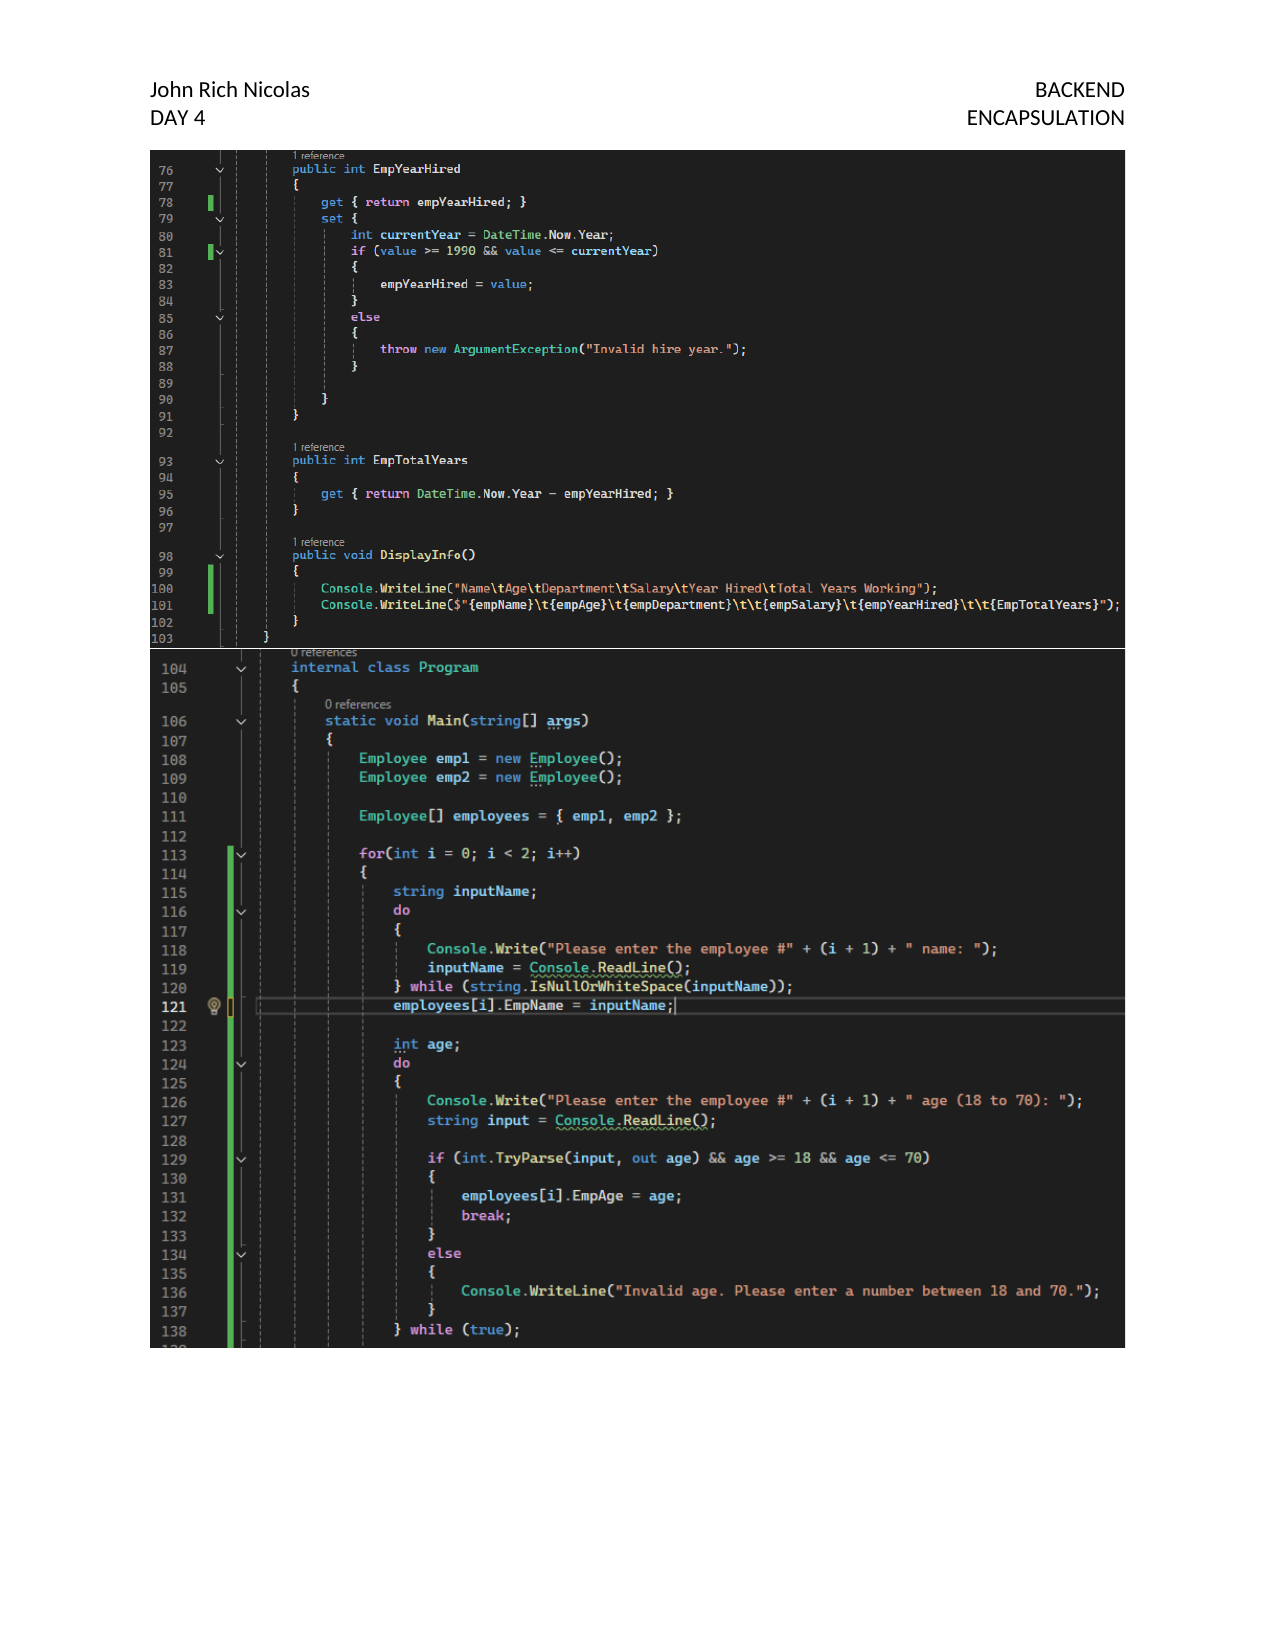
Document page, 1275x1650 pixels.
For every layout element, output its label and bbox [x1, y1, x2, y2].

picture [150, 150, 1125, 648]
picture [150, 649, 1125, 1348]
